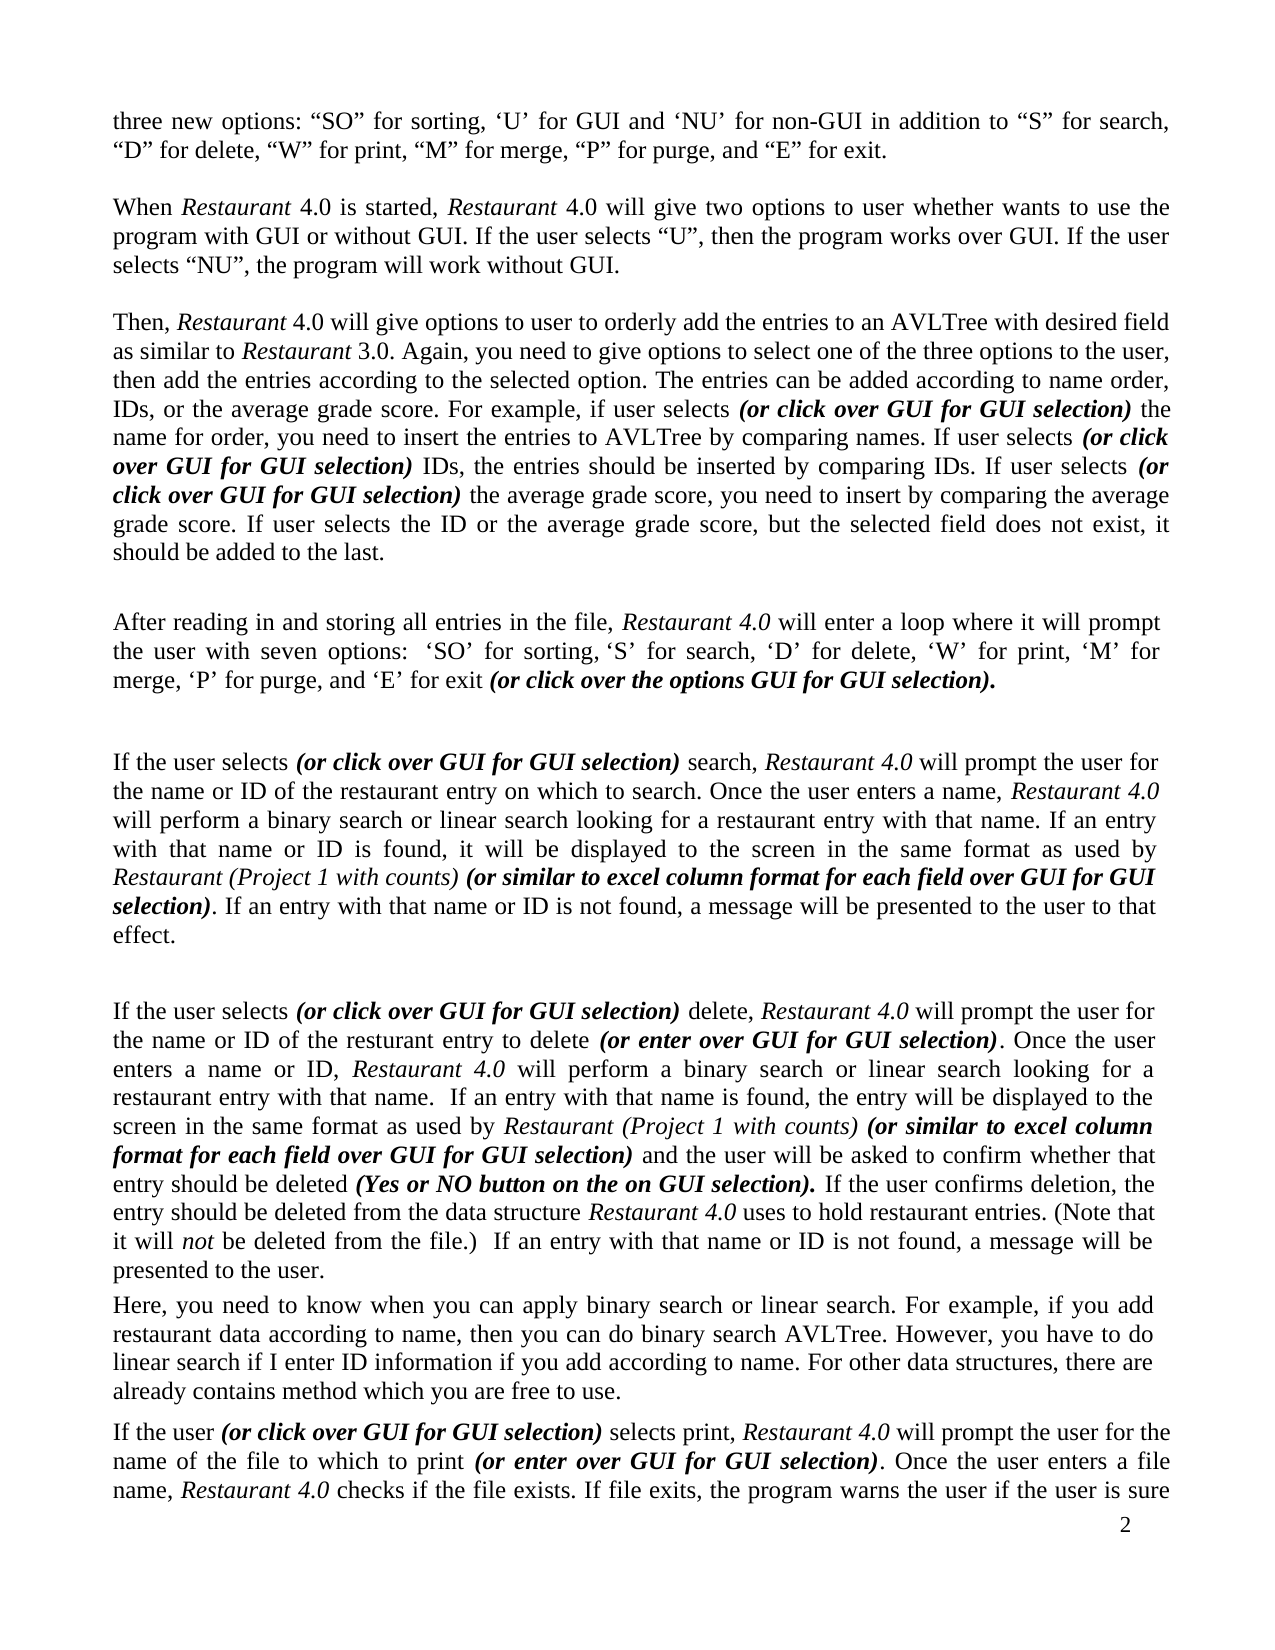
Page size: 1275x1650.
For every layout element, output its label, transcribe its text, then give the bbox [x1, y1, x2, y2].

text Here, you need to know when you can apply binary search or linear search. For example, if you add restaurant data according to name, then you can do binary search AVLTree. However, you have to do linear search if I enter ID information if you add according to name. For other data structures, there are already contains method which you are free to use. [113, 1290, 1156, 1405]
text If the user selects (or click over GUI for GUI selection) search, Restaurant 4.0 will prompt the user for the name or ID of the restaurant entry on which to search. Once the user enters a name, Restaurant 4.0 will perform a binary search or linear search looking for a restaurant entry with that name. If an entry with that name or ID is found, it will be displayed to the screen in the same format as used by Restaurant (Project 1 with counts) (or similar to excel column format for each field over GUI for GUI selection). If an entry with that name or ID is not found, a message will be presented to the user to that effect. [113, 747, 1159, 949]
text After reading in and storing all entries in the file, Restaurant 4.0 will enter a loop where it will prompt the user with seven options: ‘SO’ for sorting,‘S’ for search, ‘D’ for delete, ‘W’ for print, ‘M’ for merge, ‘P’ for purge, and ‘E’ for exit (or click over the options GUI for GUI selection). [113, 607, 1161, 694]
subtitle When Restaurant 4.0 is started, Restaurant 4.0 will give two options to user whether wants to use the program with GUI or without GUI. If the user selects “U”, then the program works over GUI. If the user selects “NU”, the program will work without GUI. [113, 192, 1171, 279]
subtitle Then, Restaurant 4.0 will give options to user to orderly add the entries to an AVLTree with desired field as similar to Restaurant 3.0. Again, you need to give options to select one of the three options to the user, then add the entries according to the selected option. The entries can be added according to name order, IDs, or the average grade score. For example, if user selects (or click over GUI for GUI selection) the name for order, you need to insert the entries to AVLTree by comparing names. If user selects (or click over GUI for GUI selection) IDs, the entries should be inserted by comparing IDs. If user selects (or click over GUI for GUI selection) the average grade score, you need to insert by comparing the average grade score. If user selects the ID or the average grade score, but the selected field does not exist, it should be added to the last. [113, 307, 1171, 566]
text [113, 1417, 1171, 1504]
text If the user selects (or click over GUI for GUI selection) delete, Restaurant 4.0 will prompt the user for the name or ID of the resturant entry to delete (or enter over GUI for GUI selection). Once the user enters a name or ID, Restaurant 4.0 will perform a binary search or linear search looking for a restaurant entry with that name. If an entry with that name is found, the entry will be displayed to the screen in the same format as used by Restaurant (Project 1 with counts) (or similar to excel column format for each field over GUI for GUI selection) and the user will be asked to confirm whether that entry should be deleted (Yes or NO button on the on GUI selection). If the user confirms deletion, the entry should be deleted from the data structure Restaurant 4.0 uses to hold restaurant entries. (Note that it will not be deleted from the file.) If an entry with that name or ID is not found, a message will be presented to the user. [113, 996, 1156, 1284]
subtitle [113, 106, 1171, 164]
